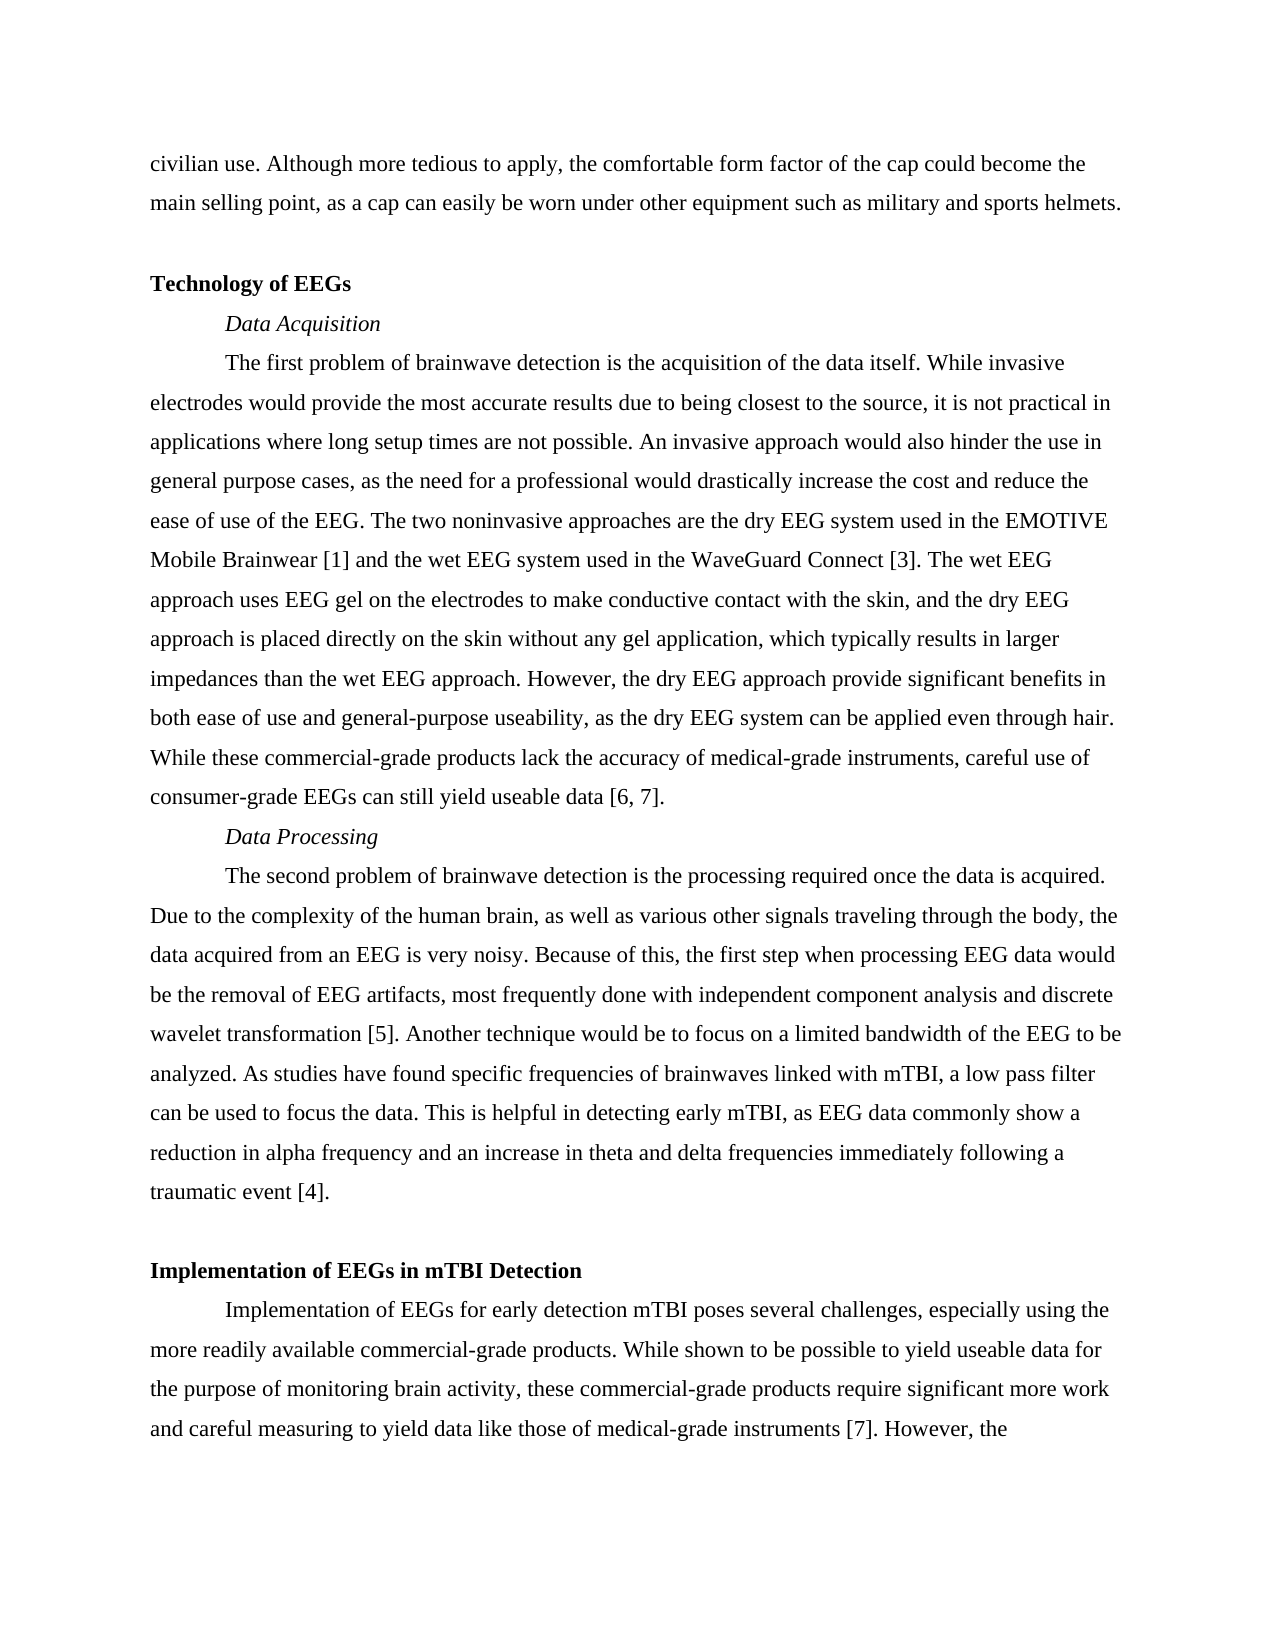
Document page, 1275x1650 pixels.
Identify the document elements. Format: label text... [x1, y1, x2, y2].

text The second problem of brainwave detection is the processing required once the data is acquired. Due to the complexity of the human brain, as well as various other signals traveling through the body, the data acquired from an EEG is very noisy. Because of this, the first step when processing EEG data would be the removal of EEG artifacts, most frequently done with independent component analysis and discrete wavelet transformation [5]. Another technique would be to focus on a limited bandwidth of the EEG to be analyzed. As studies have found specific frequencies of brainwaves linked with mTBI, a low pass filter can be used to focus the data. This is helpful in detecting early mTBI, as EEG data commonly show a reduction in alpha frequency and an increase in theta and delta frequencies immediately following a traumatic event [4]. [150, 862, 1125, 1204]
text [150, 1297, 1125, 1441]
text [150, 150, 1125, 216]
text The first problem of brainwave detection is the acquisition of the data itself. While invasive electrodes would provide the most accurate results due to being closest to the source, it is not practical in applications where long setup times are not possible. An invasive approach would also hinder the use in general purpose cases, as the need for a professional would drastically increase the cost and reduce the ease of use of the EEG. The two noninvasive approaches are the dry EEG system used in the EMOTIVE Mobile Brainwear [1] and the wet EEG system used in the WaveGuard Connect [3]. The wet EEG approach uses EEG gel on the electrodes to make conductive contact with the skin, and the dry EEG approach is placed directly on the skin without any gel application, which typically results in larger impedances than the wet EEG approach. However, the dry EEG approach provide significant benefits in both ease of use and general-purpose useability, as the dry EEG system can be applied even through hair. While these commercial-grade products lack the accuracy of medical-grade instruments, careful use of consumer-grade EEGs can still yield useable data [6, 7]. [150, 349, 1125, 810]
text Data Acquisition [150, 309, 1125, 336]
text Implementation of EEGs in mTBI Detection [150, 1257, 1125, 1283]
text Data Processing [150, 823, 1125, 849]
text Technology of EEGs [150, 270, 1125, 296]
